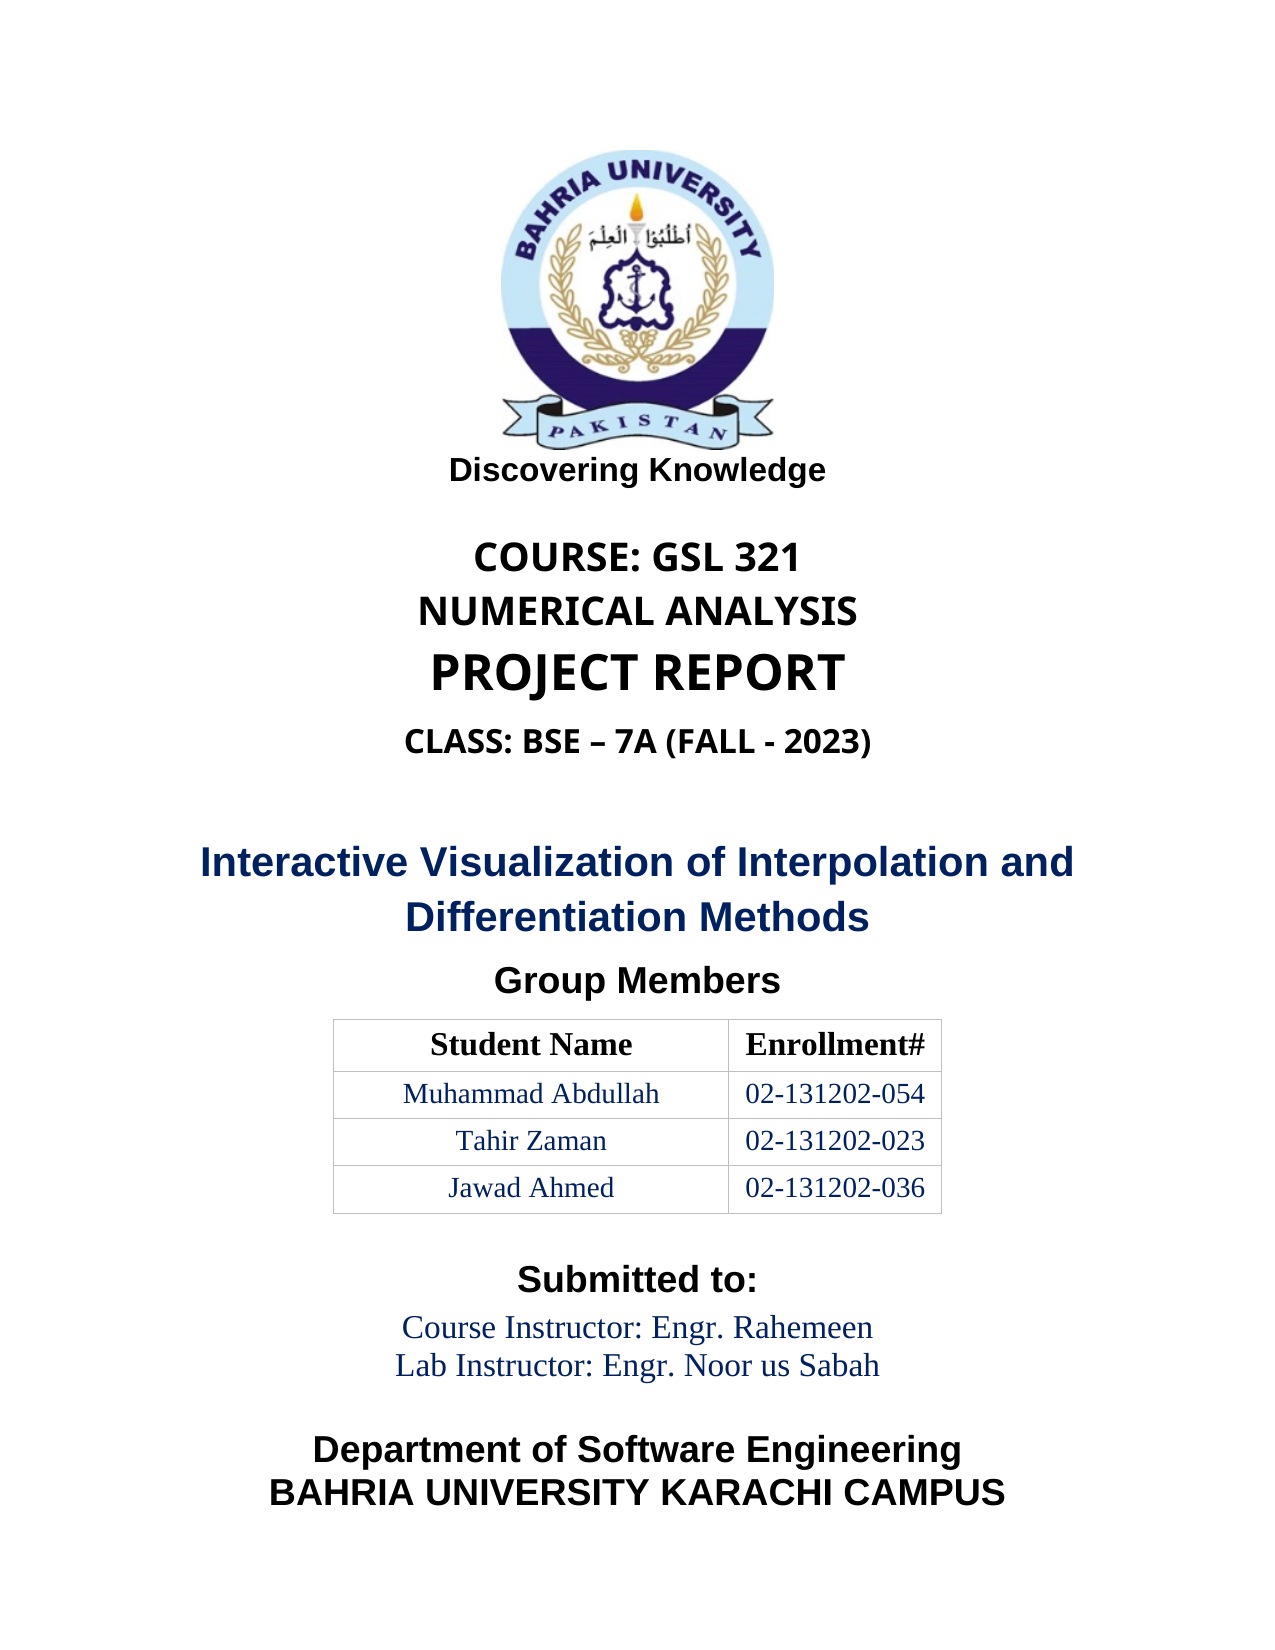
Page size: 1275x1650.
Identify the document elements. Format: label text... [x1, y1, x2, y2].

text Interactive Visualization of Interpolation and Differentiation Methods [150, 837, 1125, 940]
text Group Members [150, 958, 1125, 1002]
text Department of Software Engineering [150, 1427, 1125, 1470]
table_header Enrollment# [729, 1020, 941, 1071]
text CLASS: BSE – 7A (FALL - 2023) [150, 718, 1125, 763]
text Lab Instructor: Engr. Noor us Sabah [150, 1346, 1125, 1384]
text BAHRIA UNIVERSITY KARACHI CAMPUS [150, 1470, 1125, 1513]
table_cell Muhammad Abdullah [334, 1072, 728, 1118]
table_cell 02-131202-036 [729, 1166, 941, 1213]
text Submitted to: [150, 1258, 1125, 1301]
table_header Student Name [334, 1020, 728, 1071]
picture [501, 150, 774, 450]
text Discovering Knowledge [150, 450, 1125, 488]
table_cell 02-131202-023 [729, 1119, 941, 1165]
table_cell 02-131202-054 [729, 1072, 941, 1118]
text NUMERICAL ANALYSIS [150, 583, 1125, 637]
text Course Instructor: Engr. Rahemeen [150, 1307, 1125, 1346]
text PROJECT REPORT [150, 637, 1125, 705]
table_cell Jawad Ahmed [334, 1166, 728, 1213]
table_cell Tahir Zaman [334, 1119, 728, 1165]
text COURSE: GSL 321 [150, 529, 1125, 583]
